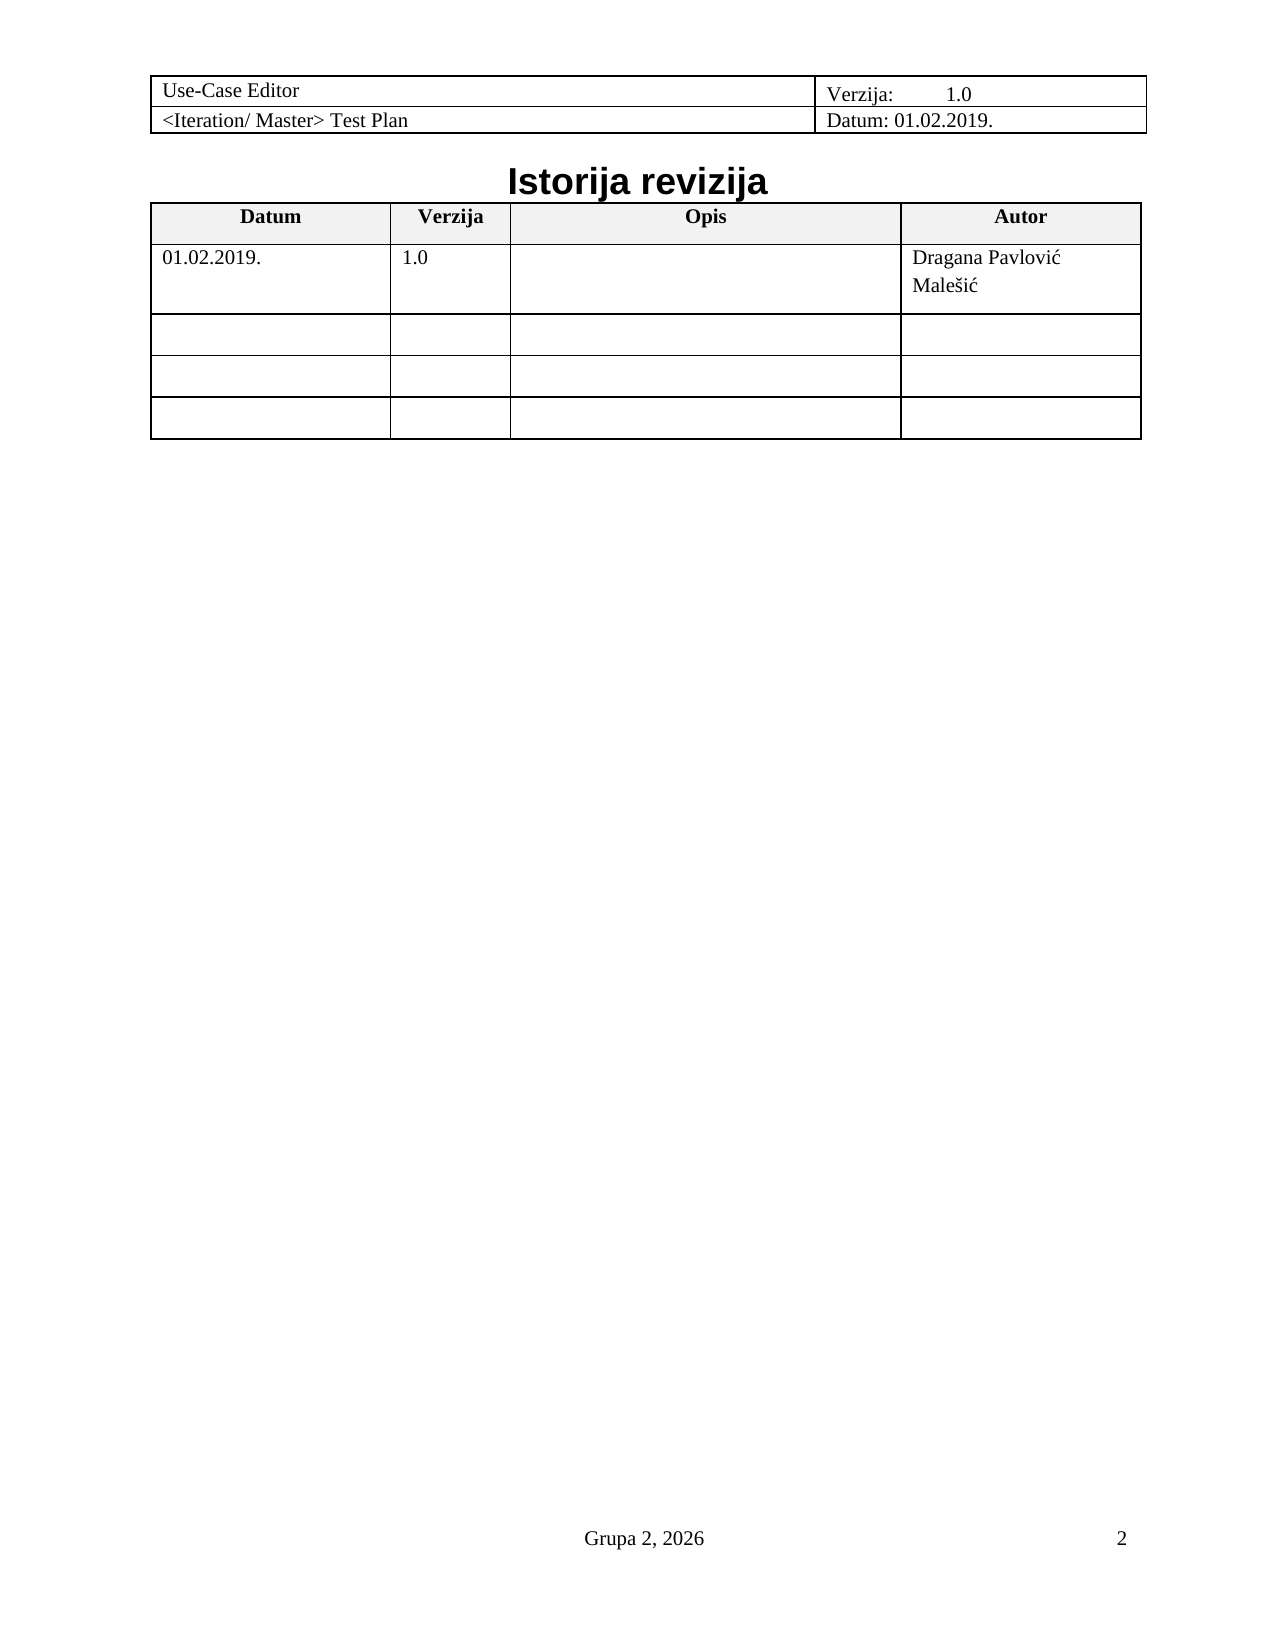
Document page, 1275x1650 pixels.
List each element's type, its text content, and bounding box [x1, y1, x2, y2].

table_cell [391, 398, 510, 438]
table_cell [391, 356, 510, 396]
table_cell [511, 315, 900, 354]
table_cell [152, 398, 390, 438]
table_cell [152, 356, 390, 396]
table_header Autor [902, 204, 1140, 244]
table_cell [152, 315, 390, 354]
table_cell [902, 398, 1140, 438]
table_cell [902, 315, 1140, 354]
table_header Verzija [391, 204, 510, 244]
table_cell Dragana Pavlović Malešić [902, 245, 1140, 313]
table_cell 01.02.2019. [152, 245, 390, 313]
table_cell [511, 245, 900, 313]
table_cell [511, 398, 900, 438]
table_cell 1.0 [391, 245, 510, 313]
table_cell [391, 315, 510, 354]
table_cell [511, 356, 900, 396]
title Istorija revizija [150, 159, 1125, 202]
table_header Datum [152, 204, 390, 244]
table_cell [902, 356, 1140, 396]
table_header Opis [511, 204, 900, 244]
